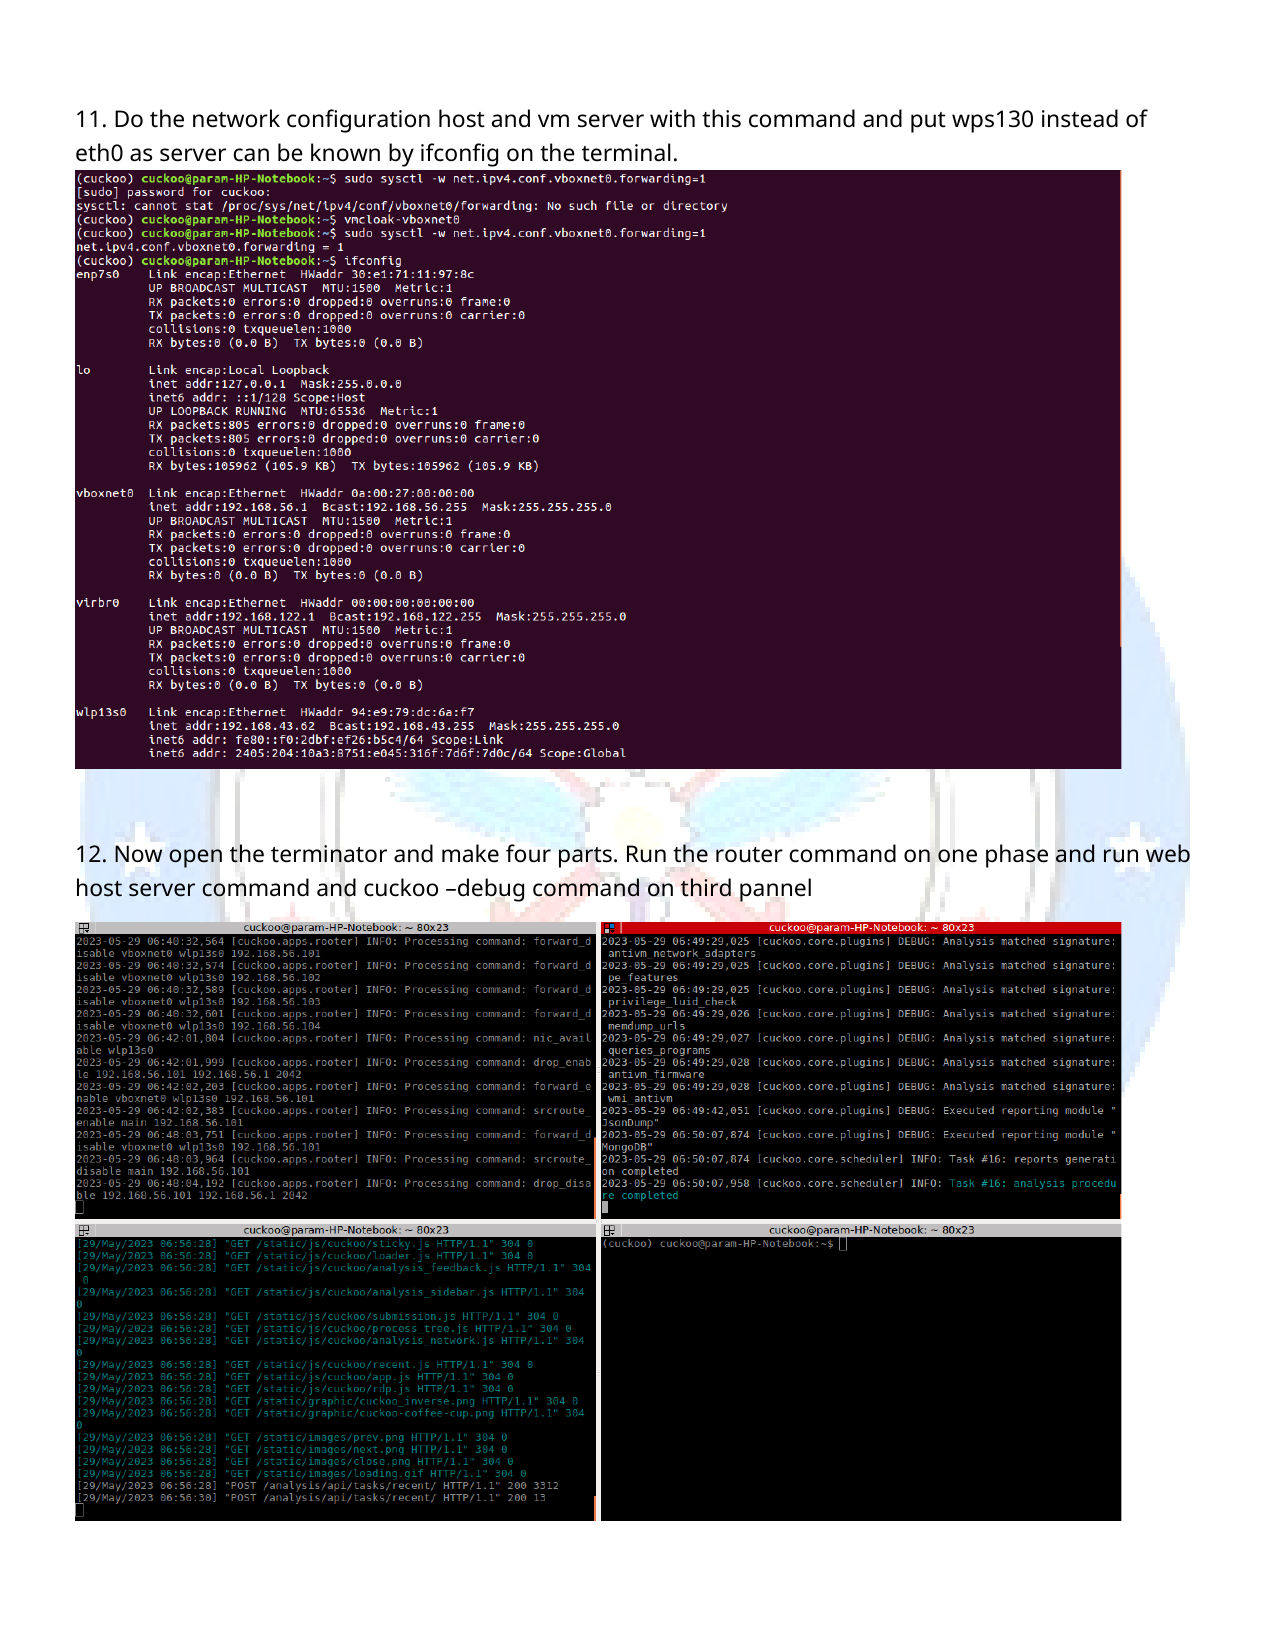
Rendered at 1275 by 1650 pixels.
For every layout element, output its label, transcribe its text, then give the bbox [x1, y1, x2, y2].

picture [75, 170, 1122, 769]
picture [75, 922, 1122, 1521]
text 12. Now open the terminator and make four parts. Run the router command on one phase and run web host server command and cuckoo –debug command on third pannel [75, 838, 1200, 903]
